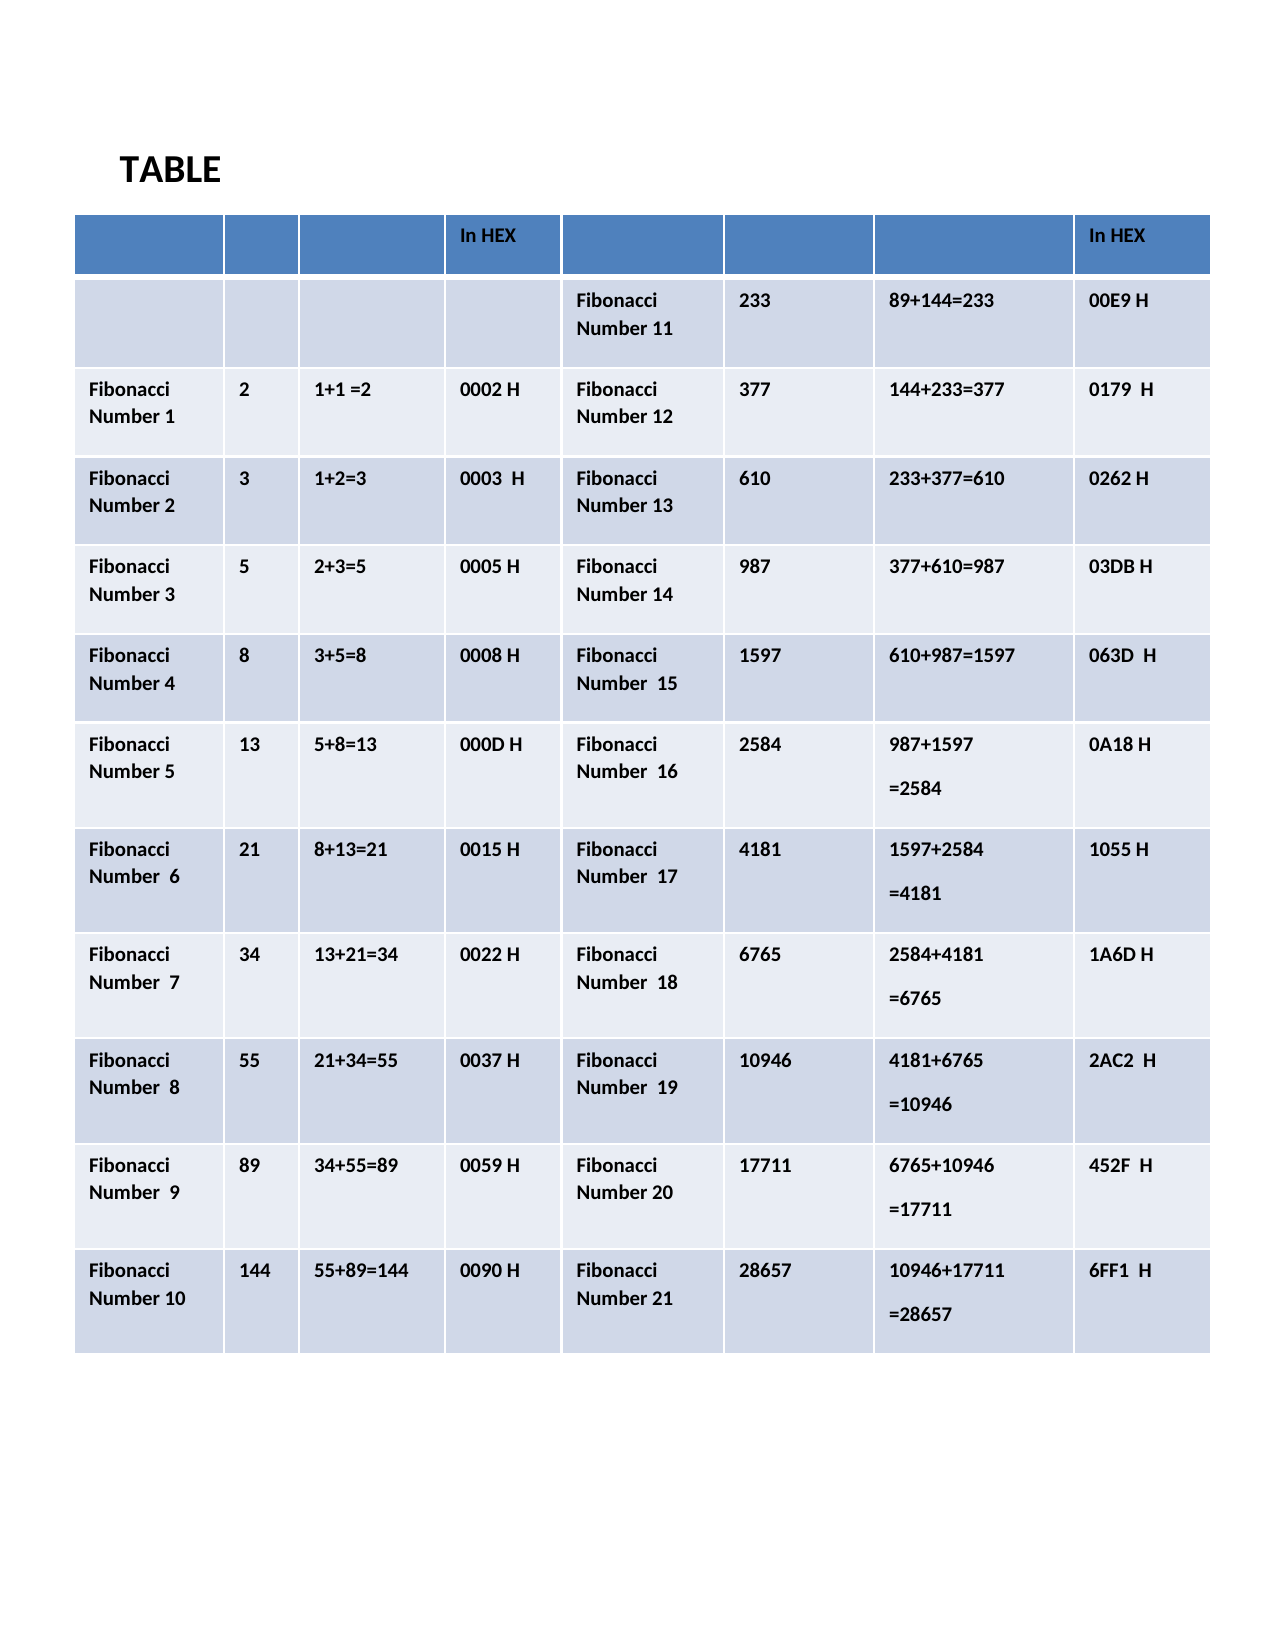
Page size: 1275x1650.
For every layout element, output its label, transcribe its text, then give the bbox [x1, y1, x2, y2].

table_cell 55 [225, 1039, 298, 1143]
table_cell 1597 [725, 635, 873, 721]
table_header [75, 215, 223, 274]
table_cell 13 [225, 724, 298, 827]
table_cell 03DB H [1075, 546, 1210, 633]
table_cell 987+1597 =2584 [875, 724, 1073, 827]
table_cell Fibonacci Number 7 [75, 934, 223, 1037]
table_cell 21+34=55 [300, 1039, 444, 1143]
table_cell 1597+2584 =4181 [875, 829, 1073, 932]
table_cell Fibonacci Number 13 [563, 458, 723, 544]
table_cell 10946+17711 =28657 [875, 1250, 1073, 1353]
table_cell Fibonacci Number 5 [75, 724, 223, 827]
table_cell Fibonacci Number 8 [75, 1039, 223, 1143]
table_cell 2 [225, 369, 298, 455]
table_cell 13+21=34 [300, 934, 444, 1037]
table_cell Fibonacci Number 11 [563, 280, 723, 367]
table_cell Fibonacci Number 10 [75, 1250, 223, 1353]
table_cell 2AC2 H [1075, 1039, 1210, 1143]
table_cell 1A6D H [1075, 934, 1210, 1037]
table_cell 610 [725, 458, 873, 544]
table_cell Fibonacci Number 9 [75, 1145, 223, 1248]
table_cell Fibonacci Number 6 [75, 829, 223, 932]
table_cell [300, 280, 444, 367]
table_cell 000D H [446, 724, 560, 827]
table_cell Fibonacci Number 2 [75, 458, 223, 544]
table_header In HEX [1075, 215, 1210, 274]
table_header [725, 215, 873, 274]
table_cell 2584 [725, 724, 873, 827]
table_cell 1+2=3 [300, 458, 444, 544]
table_cell 377 [725, 369, 873, 455]
table_cell 063D H [1075, 635, 1210, 721]
table_cell [75, 280, 223, 367]
table_header In HEX [446, 215, 560, 274]
table_cell 4181 [725, 829, 873, 932]
table_cell 21 [225, 829, 298, 932]
table_cell 5 [225, 546, 298, 633]
table_cell 55+89=144 [300, 1250, 444, 1353]
table_cell Fibonacci Number 17 [563, 829, 723, 932]
table_cell 6FF1 H [1075, 1250, 1210, 1353]
table_cell 0179 H [1075, 369, 1210, 455]
table_header [225, 215, 298, 274]
table_cell 987 [725, 546, 873, 633]
table_header [875, 215, 1073, 274]
table_cell 144 [225, 1250, 298, 1353]
table_cell Fibonacci Number 16 [563, 724, 723, 827]
table_cell 34+55=89 [300, 1145, 444, 1248]
table_cell 89 [225, 1145, 298, 1248]
table_cell 89+144=233 [875, 280, 1073, 367]
table_cell 3+5=8 [300, 635, 444, 721]
table_cell 3 [225, 458, 298, 544]
table_cell 2584+4181 =6765 [875, 934, 1073, 1037]
text TABLE [75, 144, 1200, 192]
table_cell 377+610=987 [875, 546, 1073, 633]
table_cell Fibonacci Number 19 [563, 1039, 723, 1143]
table_cell Fibonacci Number 21 [563, 1250, 723, 1353]
table_cell 144+233=377 [875, 369, 1073, 455]
table_cell 00E9 H [1075, 280, 1210, 367]
table_cell 233 [725, 280, 873, 367]
table_cell Fibonacci Number 3 [75, 546, 223, 633]
table_cell 0059 H [446, 1145, 560, 1248]
table_cell Fibonacci Number 4 [75, 635, 223, 721]
table_header [300, 215, 444, 274]
table_cell 0008 H [446, 635, 560, 721]
table_cell 0037 H [446, 1039, 560, 1143]
table_cell 8 [225, 635, 298, 721]
table_cell Fibonacci Number 20 [563, 1145, 723, 1248]
table_cell 233+377=610 [875, 458, 1073, 544]
table_cell 610+987=1597 [875, 635, 1073, 721]
table_cell 1055 H [1075, 829, 1210, 932]
table_cell 28657 [725, 1250, 873, 1353]
table_cell 6765+10946 =17711 [875, 1145, 1073, 1248]
table_cell Fibonacci Number 18 [563, 934, 723, 1037]
table_cell [225, 280, 298, 367]
table_cell Fibonacci Number 15 [563, 635, 723, 721]
table_header [563, 215, 723, 274]
table_cell Fibonacci Number 1 [75, 369, 223, 455]
table_cell 1+1 =2 [300, 369, 444, 455]
table_cell 8+13=21 [300, 829, 444, 932]
table_cell 6765 [725, 934, 873, 1037]
table_cell 0015 H [446, 829, 560, 932]
table_cell 452F H [1075, 1145, 1210, 1248]
table_cell [446, 280, 560, 367]
table_cell 0005 H [446, 546, 560, 633]
table_cell 5+8=13 [300, 724, 444, 827]
table_cell 2+3=5 [300, 546, 444, 633]
table_cell 0A18 H [1075, 724, 1210, 827]
table_cell Fibonacci Number 12 [563, 369, 723, 455]
table_cell 4181+6765 =10946 [875, 1039, 1073, 1143]
table_cell 0002 H [446, 369, 560, 455]
table_cell 0090 H [446, 1250, 560, 1353]
table_cell 10946 [725, 1039, 873, 1143]
table_cell 0262 H [1075, 458, 1210, 544]
table_cell Fibonacci Number 14 [563, 546, 723, 633]
table_cell 34 [225, 934, 298, 1037]
table_cell 0003 H [446, 458, 560, 544]
table_cell 0022 H [446, 934, 560, 1037]
table_cell 17711 [725, 1145, 873, 1248]
